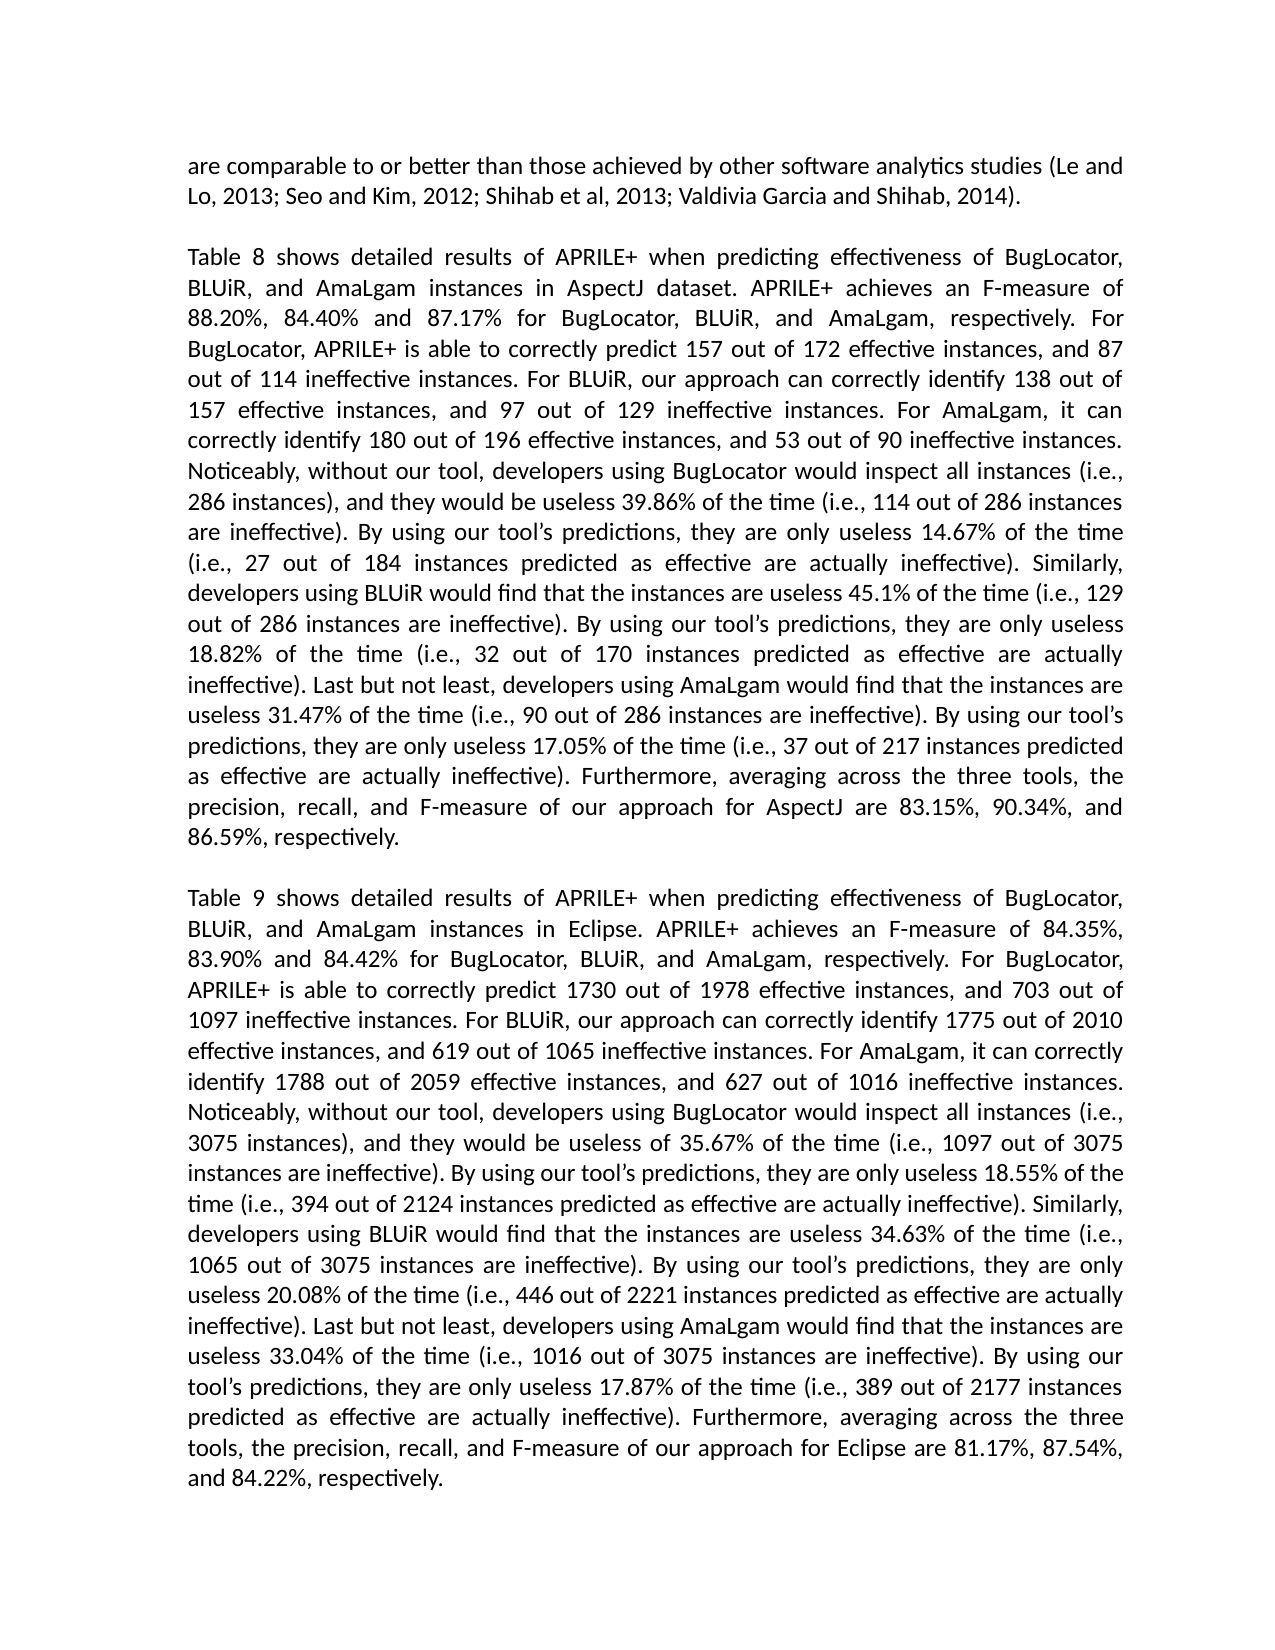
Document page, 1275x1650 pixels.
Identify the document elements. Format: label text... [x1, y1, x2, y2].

text Table 8 shows detailed results of APRILE+ when predicting effectiveness of BugLocator, BLUiR, and AmaLgam instances in AspectJ dataset. APRILE+ achieves an F-measure of 88.20%, 84.40% and 87.17% for BugLocator, BLUiR, and AmaLgam, respectively. For BugLocator, APRILE+ is able to correctly predict 157 out of 172 effective instances, and 87 out of 114 ineffective instances. For BLUiR, our approach can correctly identify 138 out of 157 effective instances, and 97 out of 129 ineffective instances. For AmaLgam, it can correctly identify 180 out of 196 effective instances, and 53 out of 90 ineffective instances. Noticeably, without our tool, developers using BugLocator would inspect all instances (i.e., 286 instances), and they would be useless 39.86% of the time (i.e., 114 out of 286 instances are ineffective). By using our tool’s predictions, they are only useless 14.67% of the time (i.e., 27 out of 184 instances predicted as effective are actually ineffective). Similarly, developers using BLUiR would find that the instances are useless 45.1% of the time (i.e., 129 out of 286 instances are ineffective). By using our tool’s predictions, they are only useless 18.82% of the time (i.e., 32 out of 170 instances predicted as effective are actually ineffective). Last but not least, developers using AmaLgam would find that the instances are useless 31.47% of the time (i.e., 90 out of 286 instances are ineffective). By using our tool’s predictions, they are only useless 17.05% of the time (i.e., 37 out of 217 instances predicted as effective are actually ineffective). Furthermore, averaging across the three tools, the precision, recall, and F-measure of our approach for AspectJ are 83.15%, 90.34%, and 86.59%, respectively. [187, 242, 1125, 852]
text Table 9 shows detailed results of APRILE+ when predicting effectiveness of BugLocator, BLUiR, and AmaLgam instances in Eclipse. APRILE+ achieves an F-measure of 84.35%, 83.90% and 84.42% for BugLocator, BLUiR, and AmaLgam, respectively. For BugLocator, APRILE+ is able to correctly predict 1730 out of 1978 effective instances, and 703 out of 1097 ineffective instances. For BLUiR, our approach can correctly identify 1775 out of 2010 effective instances, and 619 out of 1065 ineffective instances. For AmaLgam, it can correctly identify 1788 out of 2059 effective instances, and 627 out of 1016 ineffective instances. Noticeably, without our tool, developers using BugLocator would inspect all instances (i.e., 3075 instances), and they would be useless of 35.67% of the time (i.e., 1097 out of 3075 instances are ineffective). By using our tool’s predictions, they are only useless 18.55% of the time (i.e., 394 out of 2124 instances predicted as effective are actually ineffective). Similarly, developers using BLUiR would find that the instances are useless 34.63% of the time (i.e., 1065 out of 3075 instances are ineffective). By using our tool’s predictions, they are only useless 20.08% of the time (i.e., 446 out of 2221 instances predicted as effective are actually ineffective). Last but not least, developers using AmaLgam would find that the instances are useless 33.04% of the time (i.e., 1016 out of 3075 instances are ineffective). By using our tool’s predictions, they are only useless 17.87% of the time (i.e., 389 out of 2177 instances predicted as effective are actually ineffective). Furthermore, averaging across the three tools, the precision, recall, and F-measure of our approach for Eclipse are 81.17%, 87.54%, and 84.22%, respectively. [187, 882, 1125, 1493]
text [187, 150, 1125, 211]
